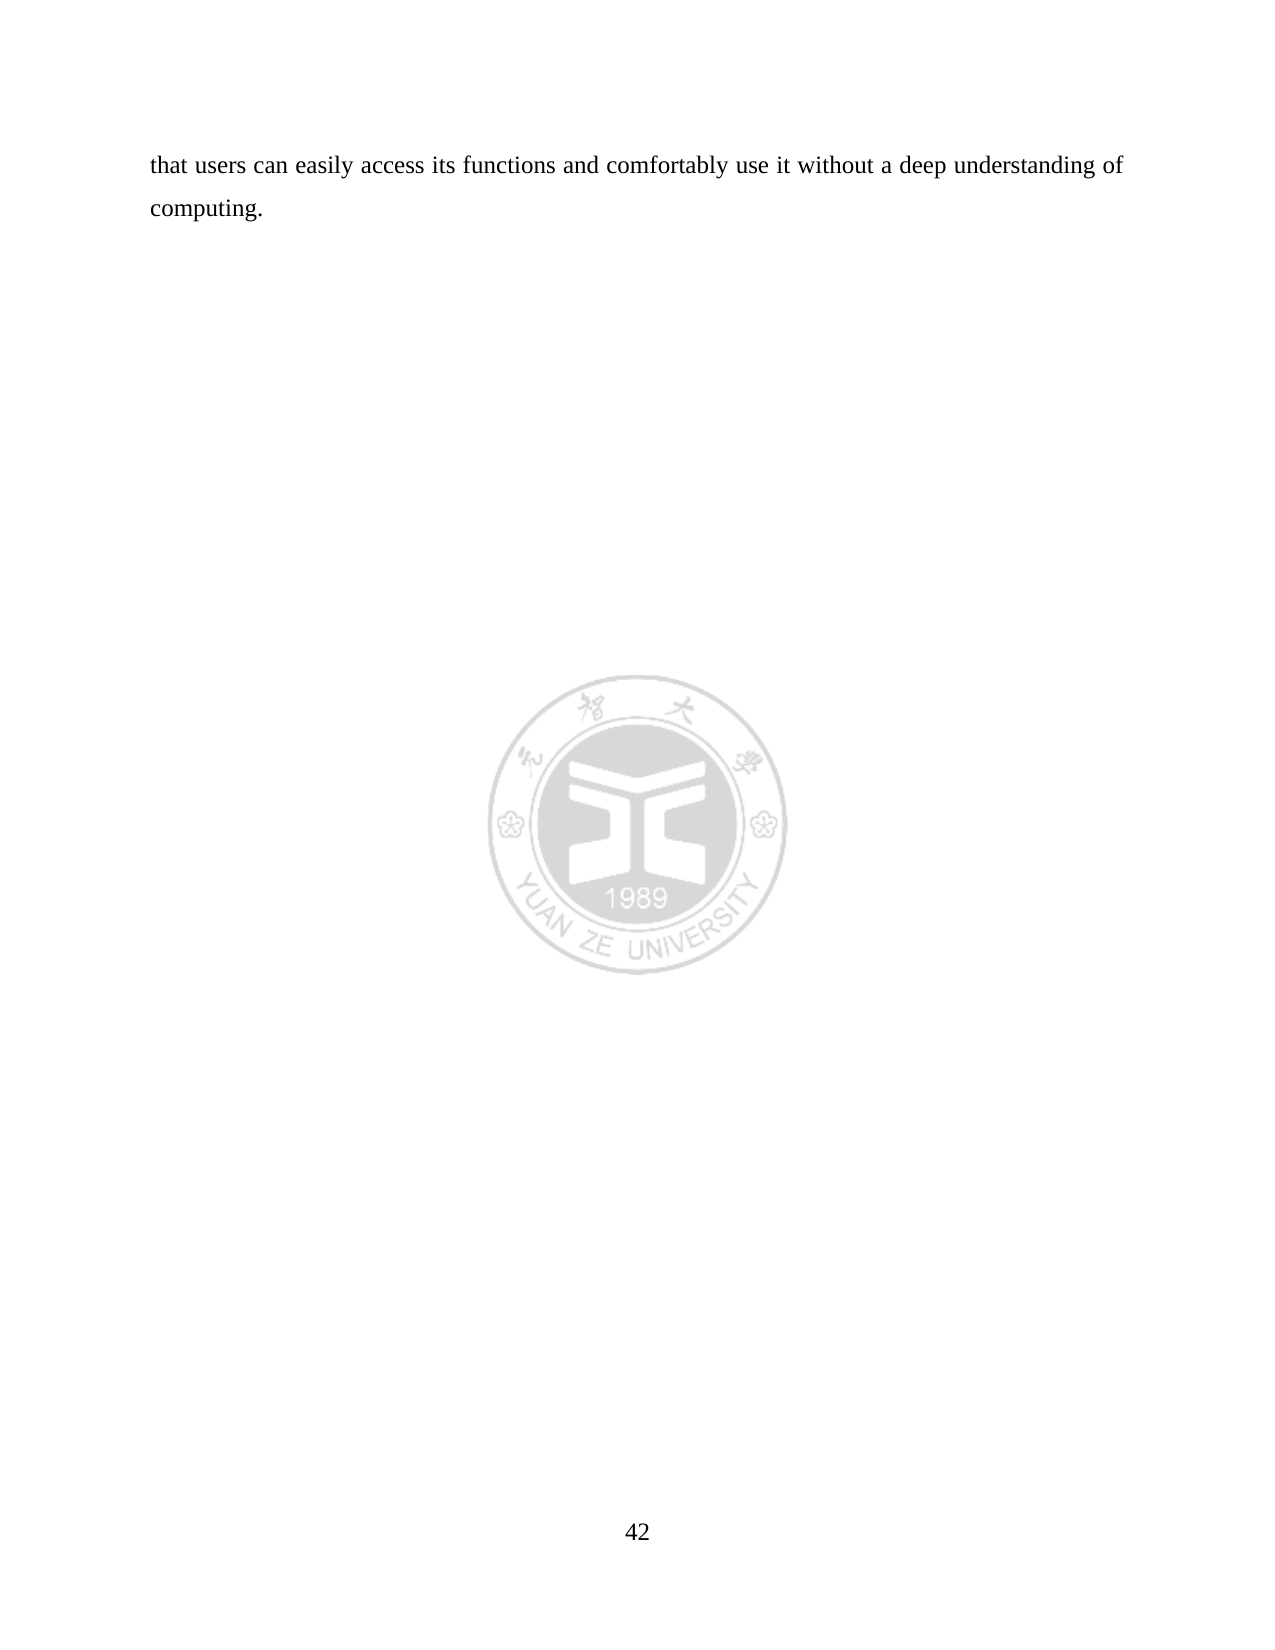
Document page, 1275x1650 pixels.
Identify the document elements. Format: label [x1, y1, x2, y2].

picture [487, 675, 788, 975]
text [150, 150, 1125, 222]
